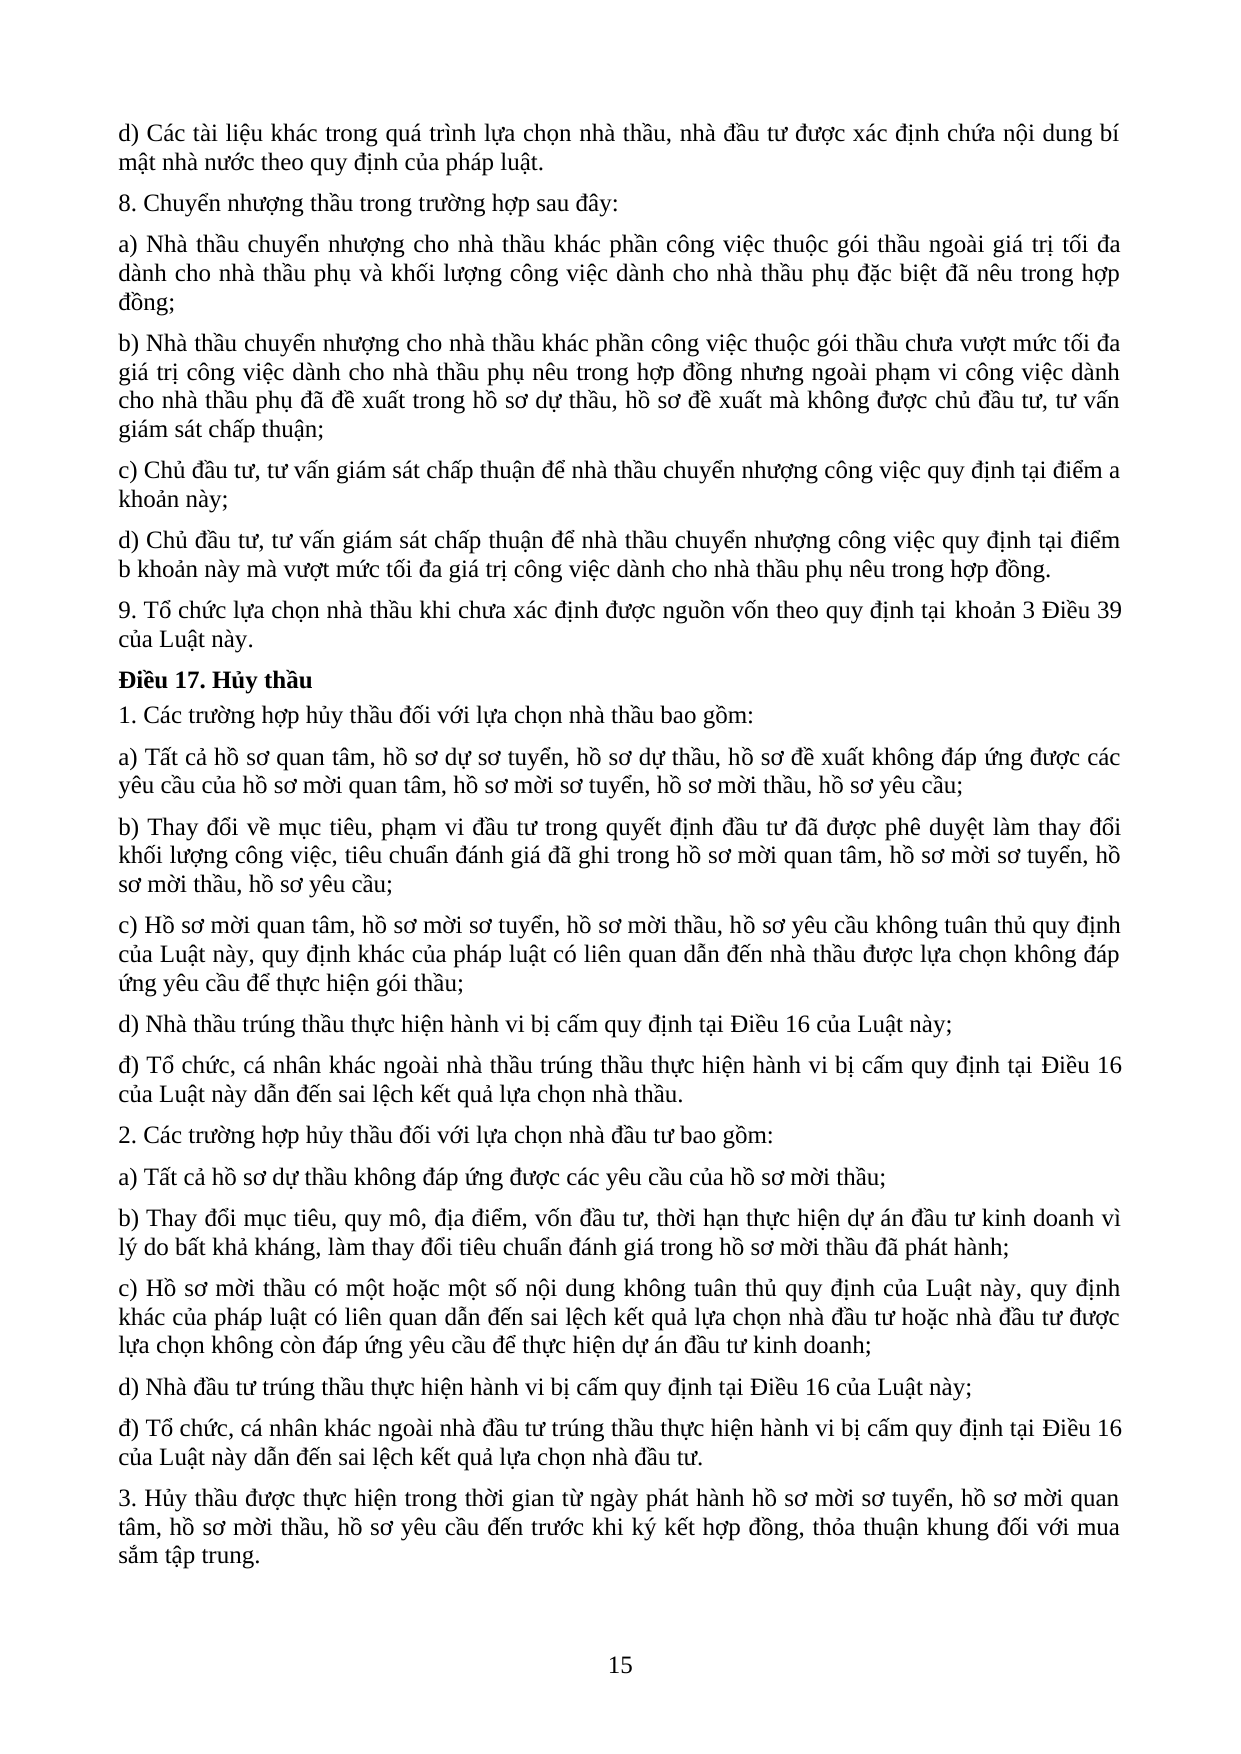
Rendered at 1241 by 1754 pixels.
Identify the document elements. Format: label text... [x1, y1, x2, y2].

text a) Tất cả hồ sơ quan tâm, hồ sơ dự sơ tuyển, hồ sơ dự thầu, hồ sơ đề xuất không đáp ứng được các yêu cầu của hồ sơ mời quan tâm, hồ sơ mời sơ tuyển, hồ sơ mời thầu, hồ sơ yêu cầu; [118, 742, 1122, 799]
text d) Nhà đầu tư trúng thầu thực hiện hành vi bị cấm quy định tại Điều 16 của Luật này; [118, 1372, 1122, 1401]
text a) Tất cả hồ sơ dự thầu không đáp ứng được các yêu cầu của hồ sơ mời thầu; [118, 1162, 1122, 1191]
text 8. Chuyển nhượng thầu trong trường hợp sau đây: [118, 188, 1122, 217]
text d) Nhà thầu trúng thầu thực hiện hành vi bị cấm quy định tại Điều 16 của Luật này; [118, 1009, 1122, 1038]
text 1. Các trường hợp hủy thầu đối với lựa chọn nhà thầu bao gồm: [118, 701, 1122, 729]
text 9. Tổ chức lựa chọn nhà thầu khi chưa xác định được nguồn vốn theo quy định tại khoản 3 Điều 39 của Luật này. [118, 596, 1122, 653]
text a) Nhà thầu chuyển nhượng cho nhà thầu khác phần công việc thuộc gói thầu ngoài giá trị tối đa dành cho nhà thầu phụ và khối lượng công việc dành cho nhà thầu phụ đặc biệt đã nêu trong hợp đồng; [118, 229, 1122, 316]
text b) Thay đổi mục tiêu, quy mô, địa điểm, vốn đầu tư, thời hạn thực hiện dự án đầu tư kinh doanh vì lý do bất khả kháng, làm thay đổi tiêu chuẩn đánh giá trong hồ sơ mời thầu đã phát hành; [118, 1203, 1122, 1261]
text c) Hồ sơ mời quan tâm, hồ sơ mời sơ tuyển, hồ sơ mời thầu, hồ sơ yêu cầu không tuân thủ quy định của Luật này, quy định khác của pháp luật có liên quan dẫn đến nhà thầu được lựa chọn không đáp ứng yêu cầu để thực hiện gói thầu; [118, 911, 1122, 997]
text đ) Tổ chức, cá nhân khác ngoài nhà đầu tư trúng thầu thực hiện hành vi bị cấm quy định tại Điều 16 của Luật này dẫn đến sai lệch kết quả lựa chọn nhà đầu tư. [118, 1413, 1122, 1471]
text c) Hồ sơ mời thầu có một hoặc một số nội dung không tuân thủ quy định của Luật này, quy định khác của pháp luật có liên quan dẫn đến sai lệch kết quả lựa chọn nhà đầu tư hoặc nhà đầu tư được lựa chọn không còn đáp ứng yêu cầu để thực hiện dự án đầu tư kinh doanh; [118, 1273, 1122, 1359]
text d) Các tài liệu khác trong quá trình lựa chọn nhà thầu, nhà đầu tư được xác định chứa nội dung bí mật nhà nước theo quy định của pháp luật. [118, 118, 1122, 176]
text b) Thay đổi về mục tiêu, phạm vi đầu tư trong quyết định đầu tư đã được phê duyệt làm thay đổi khối lượng công việc, tiêu chuẩn đánh giá đã ghi trong hồ sơ mời quan tâm, hồ sơ mời sơ tuyển, hồ sơ mời thầu, hồ sơ yêu cầu; [118, 812, 1122, 898]
text d) Chủ đầu tư, tư vấn giám sát chấp thuận để nhà thầu chuyển nhượng công việc quy định tại điểm b khoản này mà vượt mức tối đa giá trị công việc dành cho nhà thầu phụ nêu trong hợp đồng. [118, 526, 1122, 583]
text đ) Tổ chức, cá nhân khác ngoài nhà thầu trúng thầu thực hiện hành vi bị cấm quy định tại Điều 16 của Luật này dẫn đến sai lệch kết quả lựa chọn nhà thầu. [118, 1051, 1122, 1108]
text 2. Các trường hợp hủy thầu đối với lựa chọn nhà đầu tư bao gồm: [118, 1121, 1122, 1149]
subtitle Điều 17. Hủy thầu [118, 666, 1122, 694]
text 3. Hủy thầu được thực hiện trong thời gian từ ngày phát hành hồ sơ mời sơ tuyển, hồ sơ mời quan tâm, hồ sơ mời thầu, hồ sơ yêu cầu đến trước khi ký kết hợp đồng, thỏa thuận khung đối với mua sắm tập trung. [118, 1483, 1122, 1569]
text c) Chủ đầu tư, tư vấn giám sát chấp thuận để nhà thầu chuyển nhượng công việc quy định tại điểm a khoản này; [118, 456, 1122, 513]
text b) Nhà thầu chuyển nhượng cho nhà thầu khác phần công việc thuộc gói thầu chưa vượt mức tối đa giá trị công việc dành cho nhà thầu phụ nêu trong hợp đồng nhưng ngoài phạm vi công việc dành cho nhà thầu phụ đã đề xuất trong hồ sơ dự thầu, hồ sơ đề xuất mà không được chủ đầu tư, tư vấn giám sát chấp thuận; [118, 328, 1122, 443]
